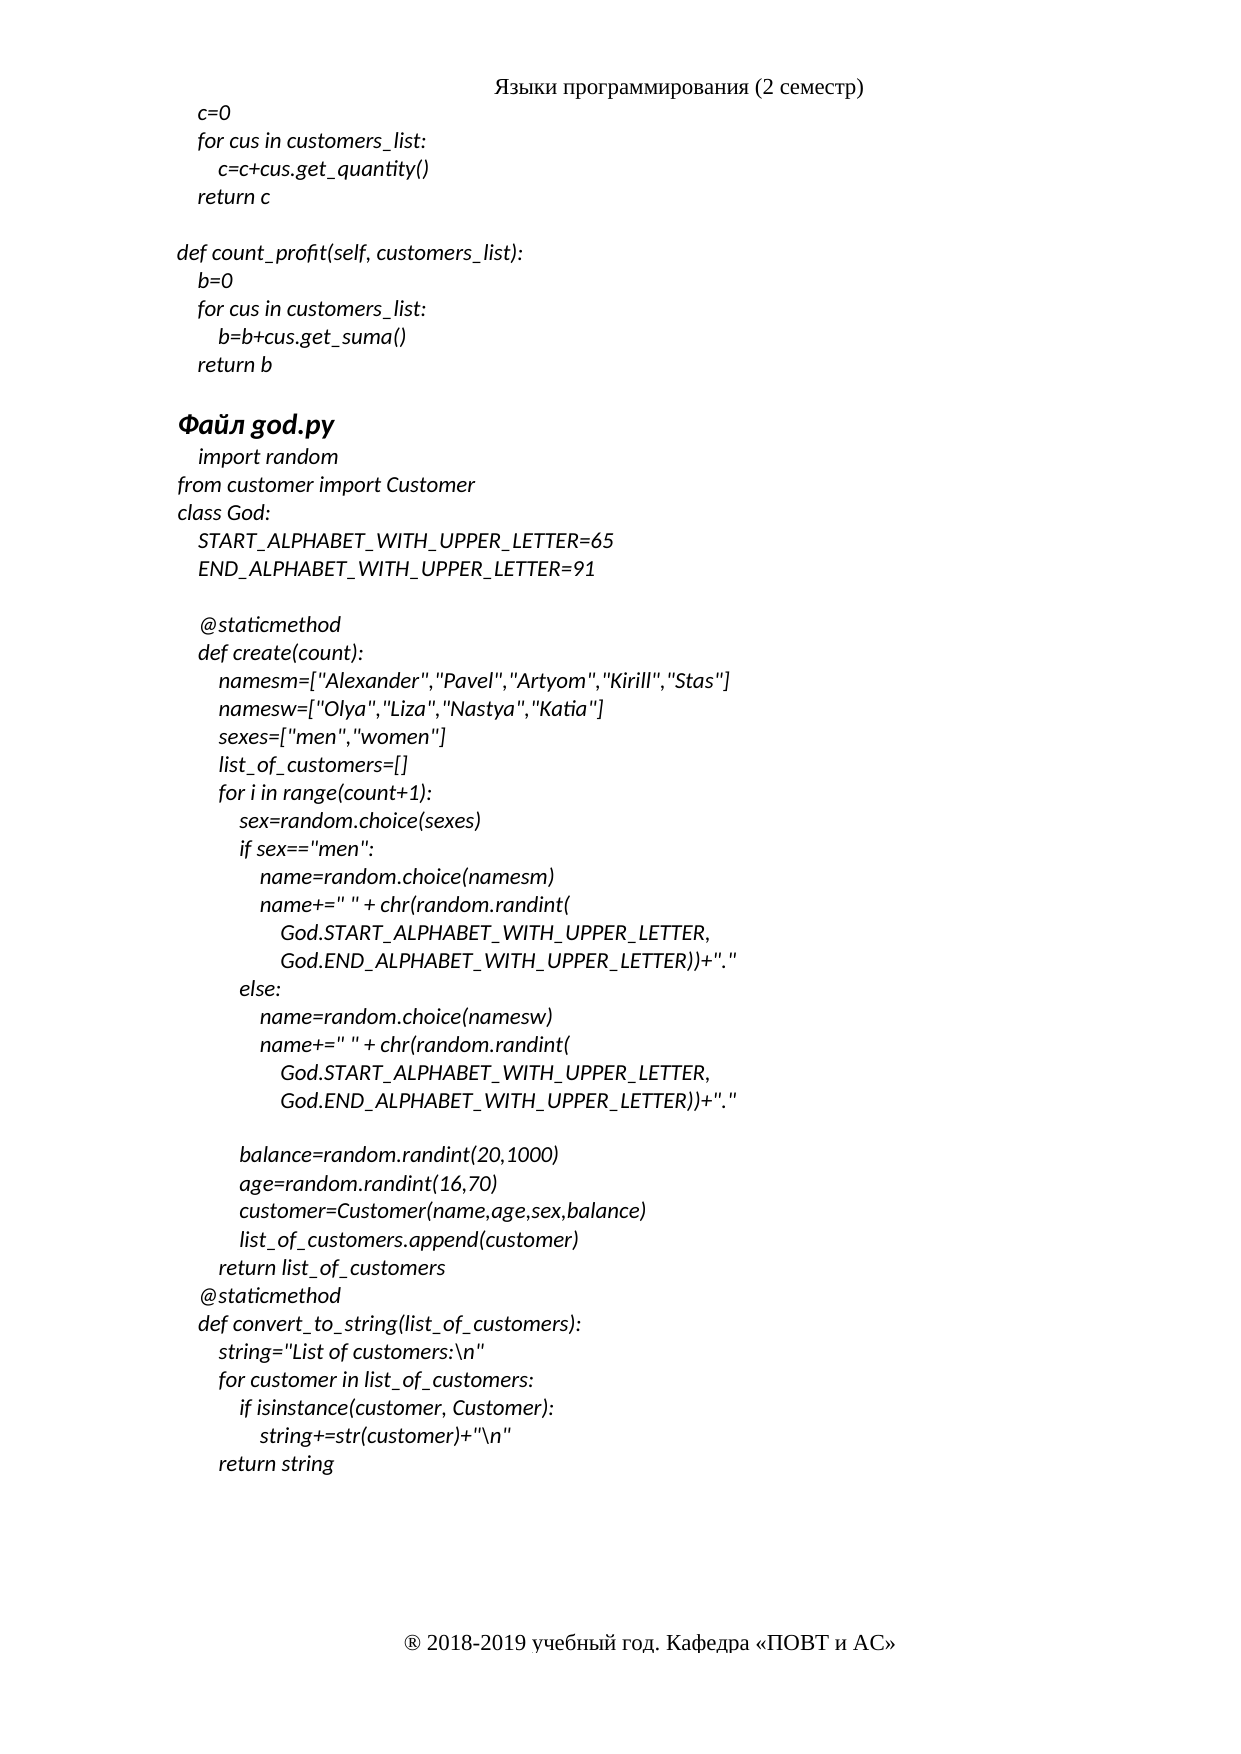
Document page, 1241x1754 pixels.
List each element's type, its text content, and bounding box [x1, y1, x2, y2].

text return b [156, 350, 1192, 378]
text string+=str(customer)+"\n" [177, 1421, 1192, 1449]
text START_ALPHABET_WITH_UPPER_LETTER=65 [177, 526, 1192, 554]
text balance=random.randint(20,1000) [177, 1141, 1192, 1169]
text END_ALPHABET_WITH_UPPER_LETTER=91 [177, 554, 1192, 582]
text string="List of customers:\n" [177, 1337, 1192, 1365]
text name=random.choice(namesm) [177, 862, 1192, 890]
text if sex=="men": [177, 834, 1192, 862]
text @staticmethod [177, 1281, 1192, 1309]
text list_of_customers=[] [177, 750, 1192, 778]
text return c [156, 182, 1192, 210]
subtitle Файл god.py [177, 406, 1192, 442]
text return list_of_customers [177, 1253, 1192, 1281]
text list_of_customers.append(customer) [177, 1225, 1192, 1253]
text if isinstance(customer, Customer): [177, 1393, 1192, 1421]
text God.START_ALPHABET_WITH_UPPER_LETTER, [177, 1058, 1192, 1086]
text God.END_ALPHABET_WITH_UPPER_LETTER))+"." [177, 1086, 1192, 1114]
text namesw=["Olya","Liza","Nastya","Katia"] [177, 694, 1192, 722]
text import random [177, 442, 1192, 470]
text for customer in list_of_customers: [177, 1365, 1192, 1393]
text namesm=["Alexander","Pavel","Artyom","Kirill","Stas"] [177, 666, 1192, 694]
text from customer import Customer [177, 470, 1192, 498]
text def count_profit(self, customers_list): [156, 238, 1192, 266]
text for cus in customers_list: [156, 126, 1192, 154]
text name=random.choice(namesw) [177, 1002, 1192, 1030]
text c=0 [156, 98, 1192, 126]
text God.END_ALPHABET_WITH_UPPER_LETTER))+"." [177, 946, 1192, 974]
text return string [177, 1449, 1192, 1477]
text class God: [177, 498, 1192, 526]
text def convert_to_string(list_of_customers): [177, 1309, 1192, 1337]
text sex=random.choice(sexes) [177, 806, 1192, 834]
text b=0 [156, 266, 1192, 294]
text for i in range(count+1): [177, 778, 1192, 806]
text name+=" " + chr(random.randint( [177, 890, 1192, 918]
text @staticmethod [177, 610, 1192, 638]
text name+=" " + chr(random.randint( [177, 1030, 1192, 1058]
text def create(count): [177, 638, 1192, 666]
text else: [177, 974, 1192, 1002]
text age=random.randint(16,70) [177, 1169, 1192, 1197]
text for cus in customers_list: [156, 294, 1192, 322]
text sexes=["men","women"] [177, 722, 1192, 750]
text c=c+cus.get_quantity() [156, 154, 1192, 182]
text God.START_ALPHABET_WITH_UPPER_LETTER, [177, 918, 1192, 946]
text customer=Customer(name,age,sex,balance) [177, 1197, 1192, 1225]
text b=b+cus.get_suma() [156, 322, 1192, 350]
